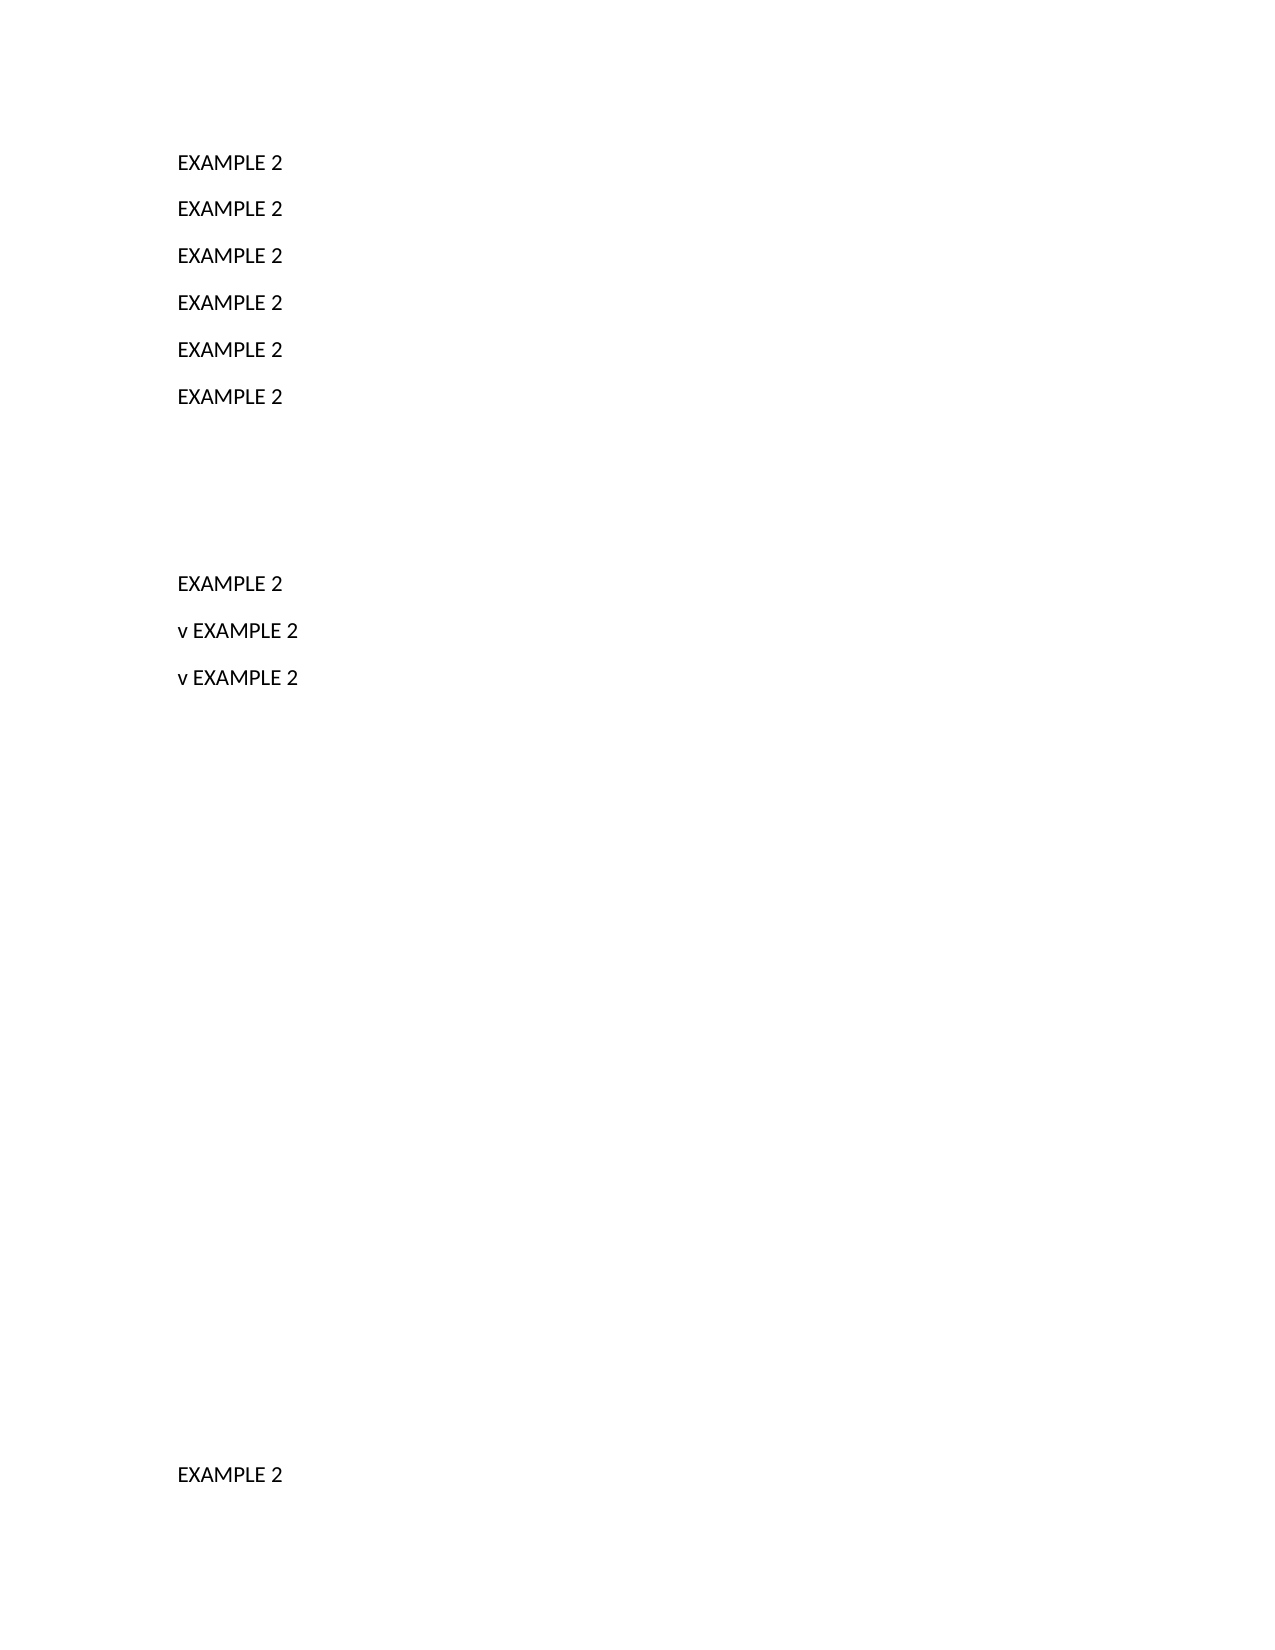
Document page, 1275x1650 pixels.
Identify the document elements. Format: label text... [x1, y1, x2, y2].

text EXAMPLE 2 [177, 288, 1098, 316]
text v EXAMPLE 2 [177, 616, 1098, 644]
text EXAMPLE 2 [177, 241, 1098, 269]
text EXAMPLE 2 [177, 335, 1098, 363]
text EXAMPLE 2 [177, 569, 1098, 597]
text EXAMPLE 2 [177, 194, 1098, 222]
text EXAMPLE 2 [177, 382, 1098, 410]
text EXAMPLE 2 [177, 148, 1098, 176]
text v EXAMPLE 2 [177, 663, 1098, 691]
text EXAMPLE 2 [177, 1460, 1098, 1488]
